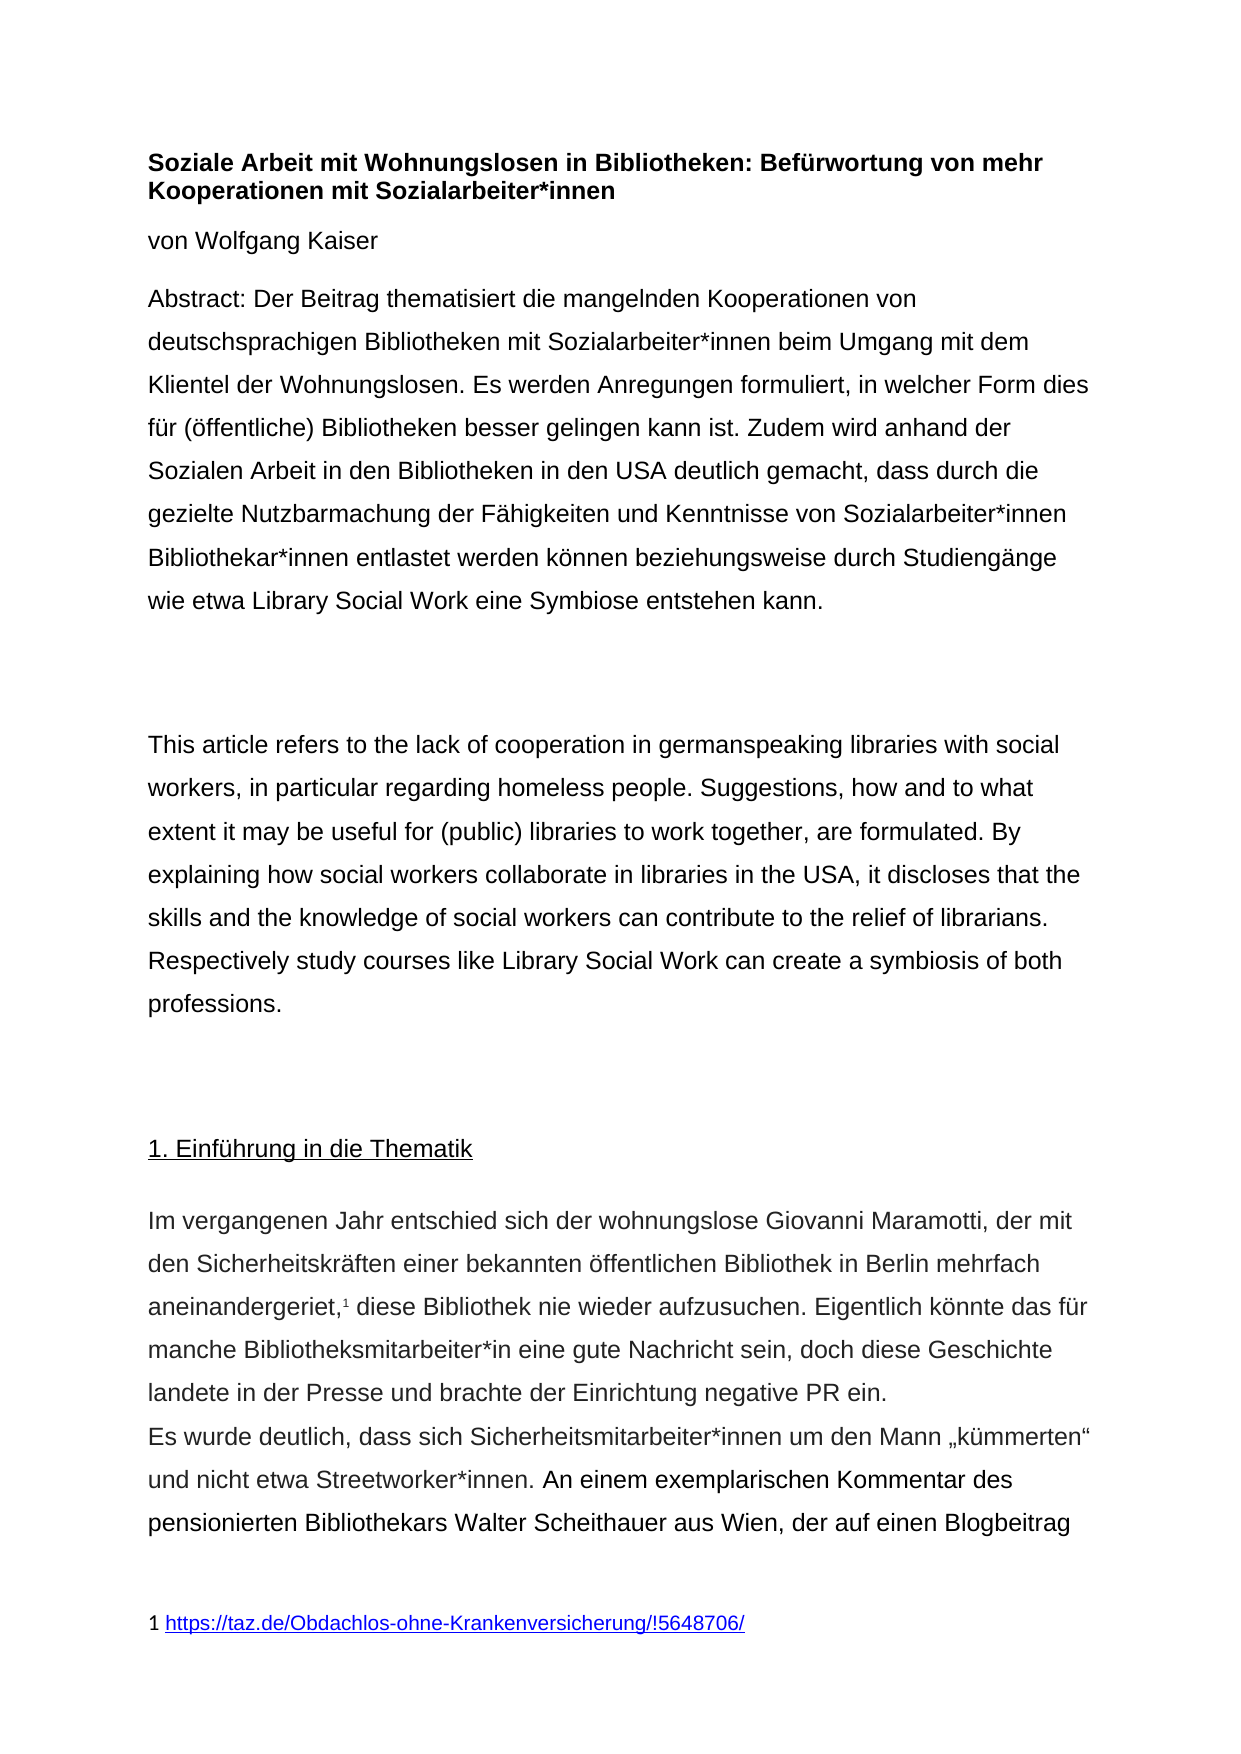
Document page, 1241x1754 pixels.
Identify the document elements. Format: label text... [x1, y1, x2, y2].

subtitle Soziale Arbeit mit Wohnungslosen in Bibliotheken: Befürwortung von mehr Kooperationen mit Sozialarbeiter*innen [148, 148, 1093, 205]
text This article refers to the lack of cooperation in germanspeaking libraries with social workers, in particular regarding homeless people. Suggestions, how and to what extent it may be useful for (public) libraries to work together, are formulated. By explaining how social workers collaborate in libraries in the USA, it discloses that the skills and the knowledge of social workers can contribute to the relief of librarians. Respectively study courses like Library Social Work can create a symbiosis of both professions. [148, 730, 1093, 1018]
subtitle von Wolfgang Kaiser [148, 226, 1093, 255]
text 1. Einführung in die Thematik [148, 1134, 1093, 1162]
text Im vergangenen Jahr entschied sich der wohnungslose Giovanni Maramotti, der mit den Sicherheitskräften einer bekannten öffentlichen Bibliothek in Berlin mehrfach aneinandergeriet, diese Bibliothek nie wieder aufzusuchen. Eigentlich könnte das für manche Bibliotheksmitarbeiter*in eine gute Nachricht sein, doch diese Geschichte landete in der Presse und brachte der Einrichtung negative PR ein. [148, 1206, 1093, 1407]
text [148, 1422, 1093, 1537]
text Abstract: Der Beitrag thematisiert die mangelnden Kooperationen von deutschsprachigen Bibliotheken mit Sozialarbeiter*innen beim Umgang mit dem Klientel der Wohnungslosen. Es werden Anregungen formuliert, in welcher Form dies für (öffentliche) Bibliotheken besser gelingen kann ist. Zudem wird anhand der Sozialen Arbeit in den Bibliotheken in den USA deutlich gemacht, dass durch die gezielte Nutzbarmachung der Fähigkeiten und Kenntnisse von Sozialarbeiter*innen Bibliothekar*innen entlastet werden können beziehungsweise durch Studiengänge wie etwa Library Social Work eine Symbiose entstehen kann. [148, 284, 1093, 614]
